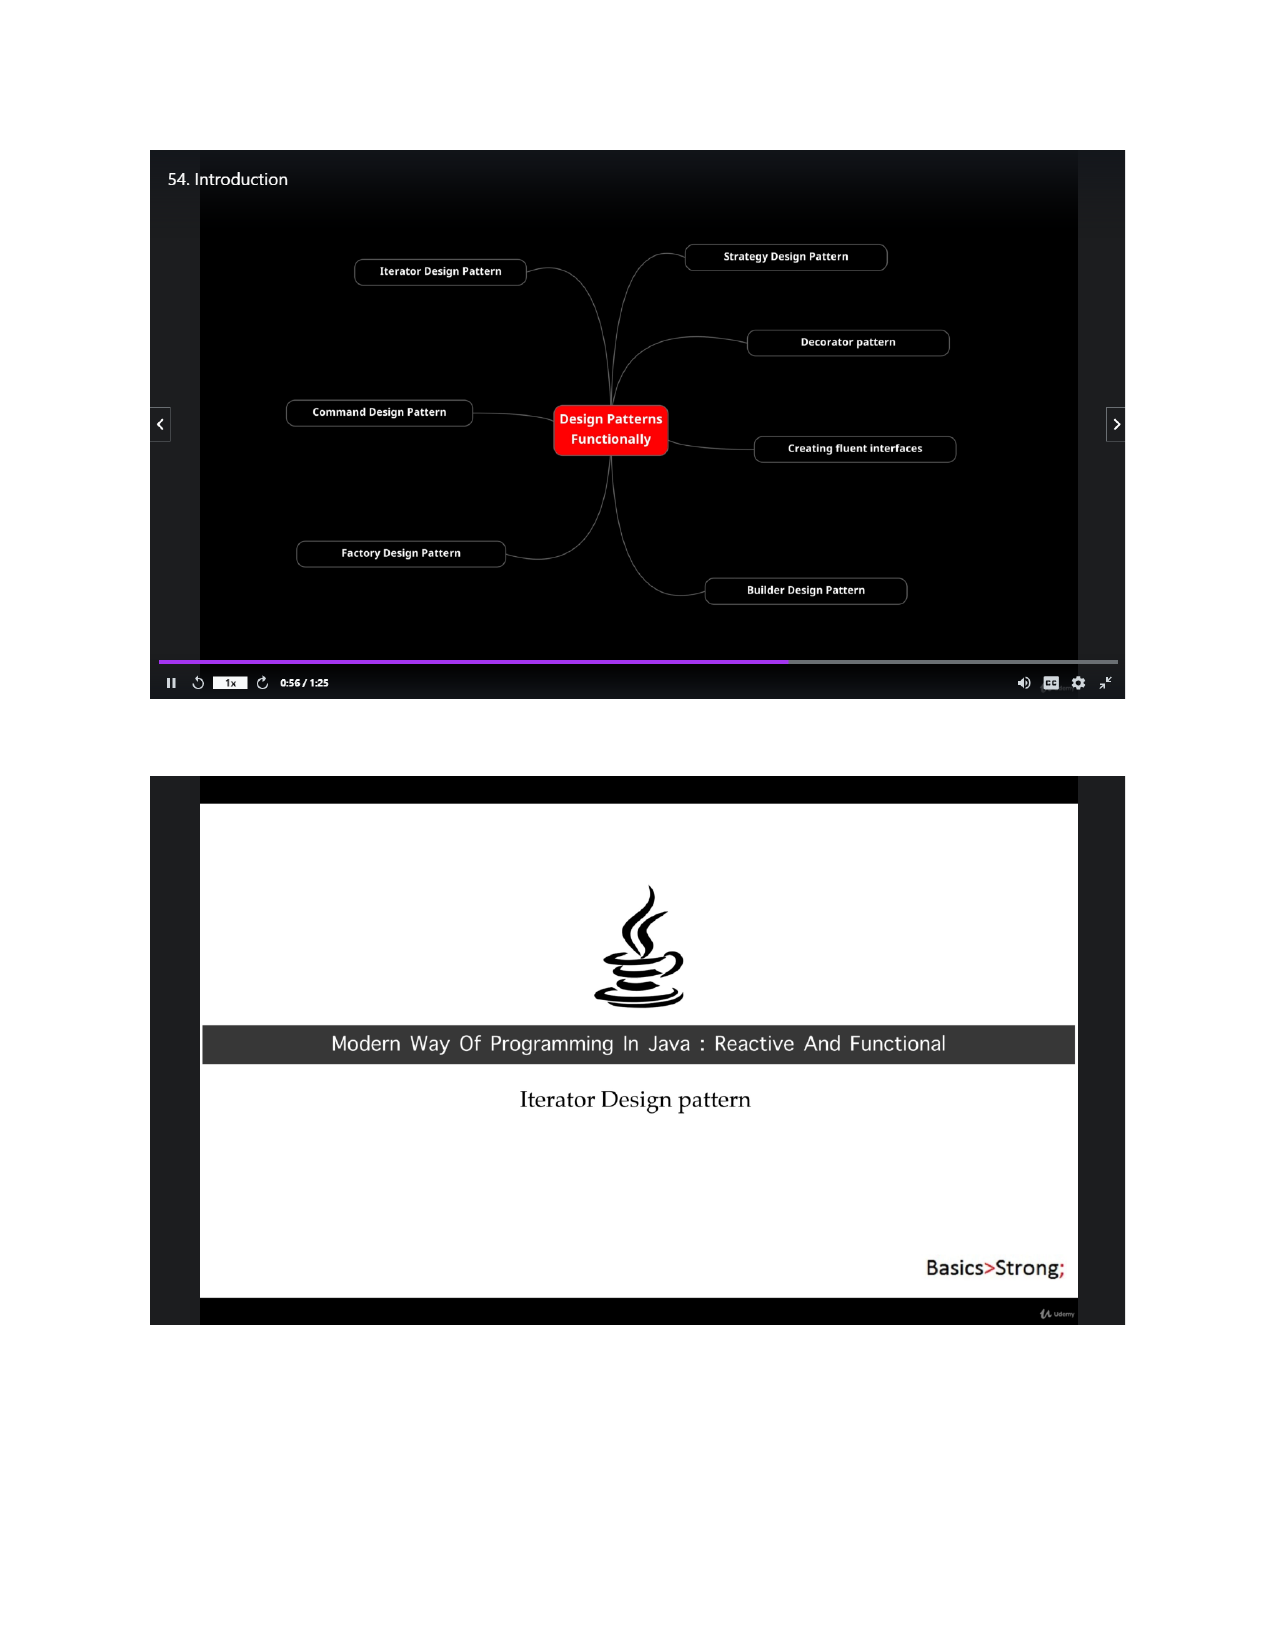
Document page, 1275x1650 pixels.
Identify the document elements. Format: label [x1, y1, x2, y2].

picture [150, 776, 1125, 1325]
picture [150, 150, 1125, 699]
